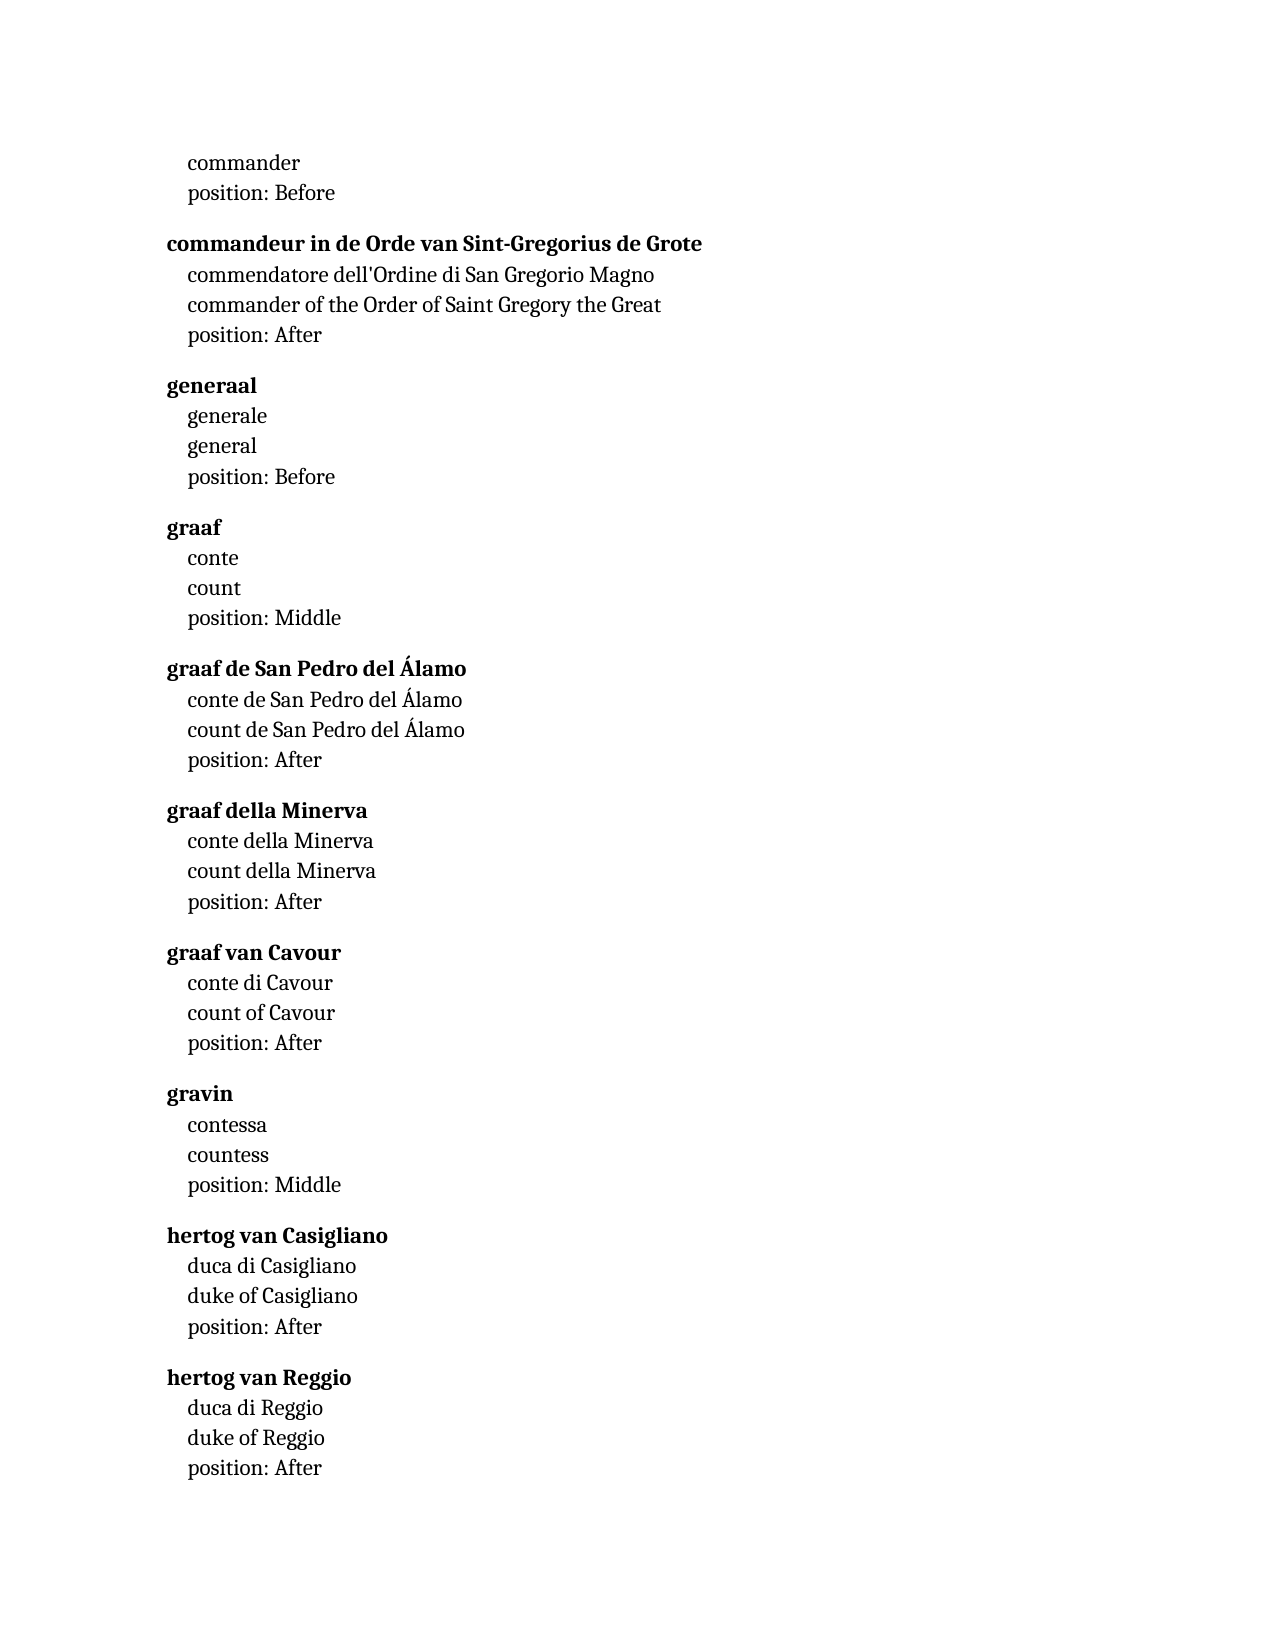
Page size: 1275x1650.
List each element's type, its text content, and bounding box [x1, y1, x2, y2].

text hertog van Reggio duca di Reggio duke of Reggio position: After [167, 1364, 1087, 1482]
text graaf de San Pedro del Álamo conte de San Pedro del Álamo count de San Pedro del Álamo position: After [167, 656, 1087, 773]
text generaal generale general position: Before [167, 373, 1087, 490]
text gravin contessa countess position: Middle [167, 1081, 1087, 1198]
text graaf della Minerva conte della Minerva count della Minerva position: After [167, 798, 1087, 915]
text commandeur in de Orde van Sint-Gregorius de Grote commendatore dell'Ordine di San Gregorio Magno commander of the Order of Saint Gregory the Great position: After [167, 231, 1087, 348]
text graaf conte count position: Middle [167, 514, 1087, 632]
text hertog van Casigliano duca di Casigliano duke of Casigliano position: After [167, 1223, 1087, 1340]
text commandant comandante commander position: Before [167, 150, 1087, 207]
text graaf van Cavour conte di Cavour count of Cavour position: After [167, 939, 1087, 1057]
